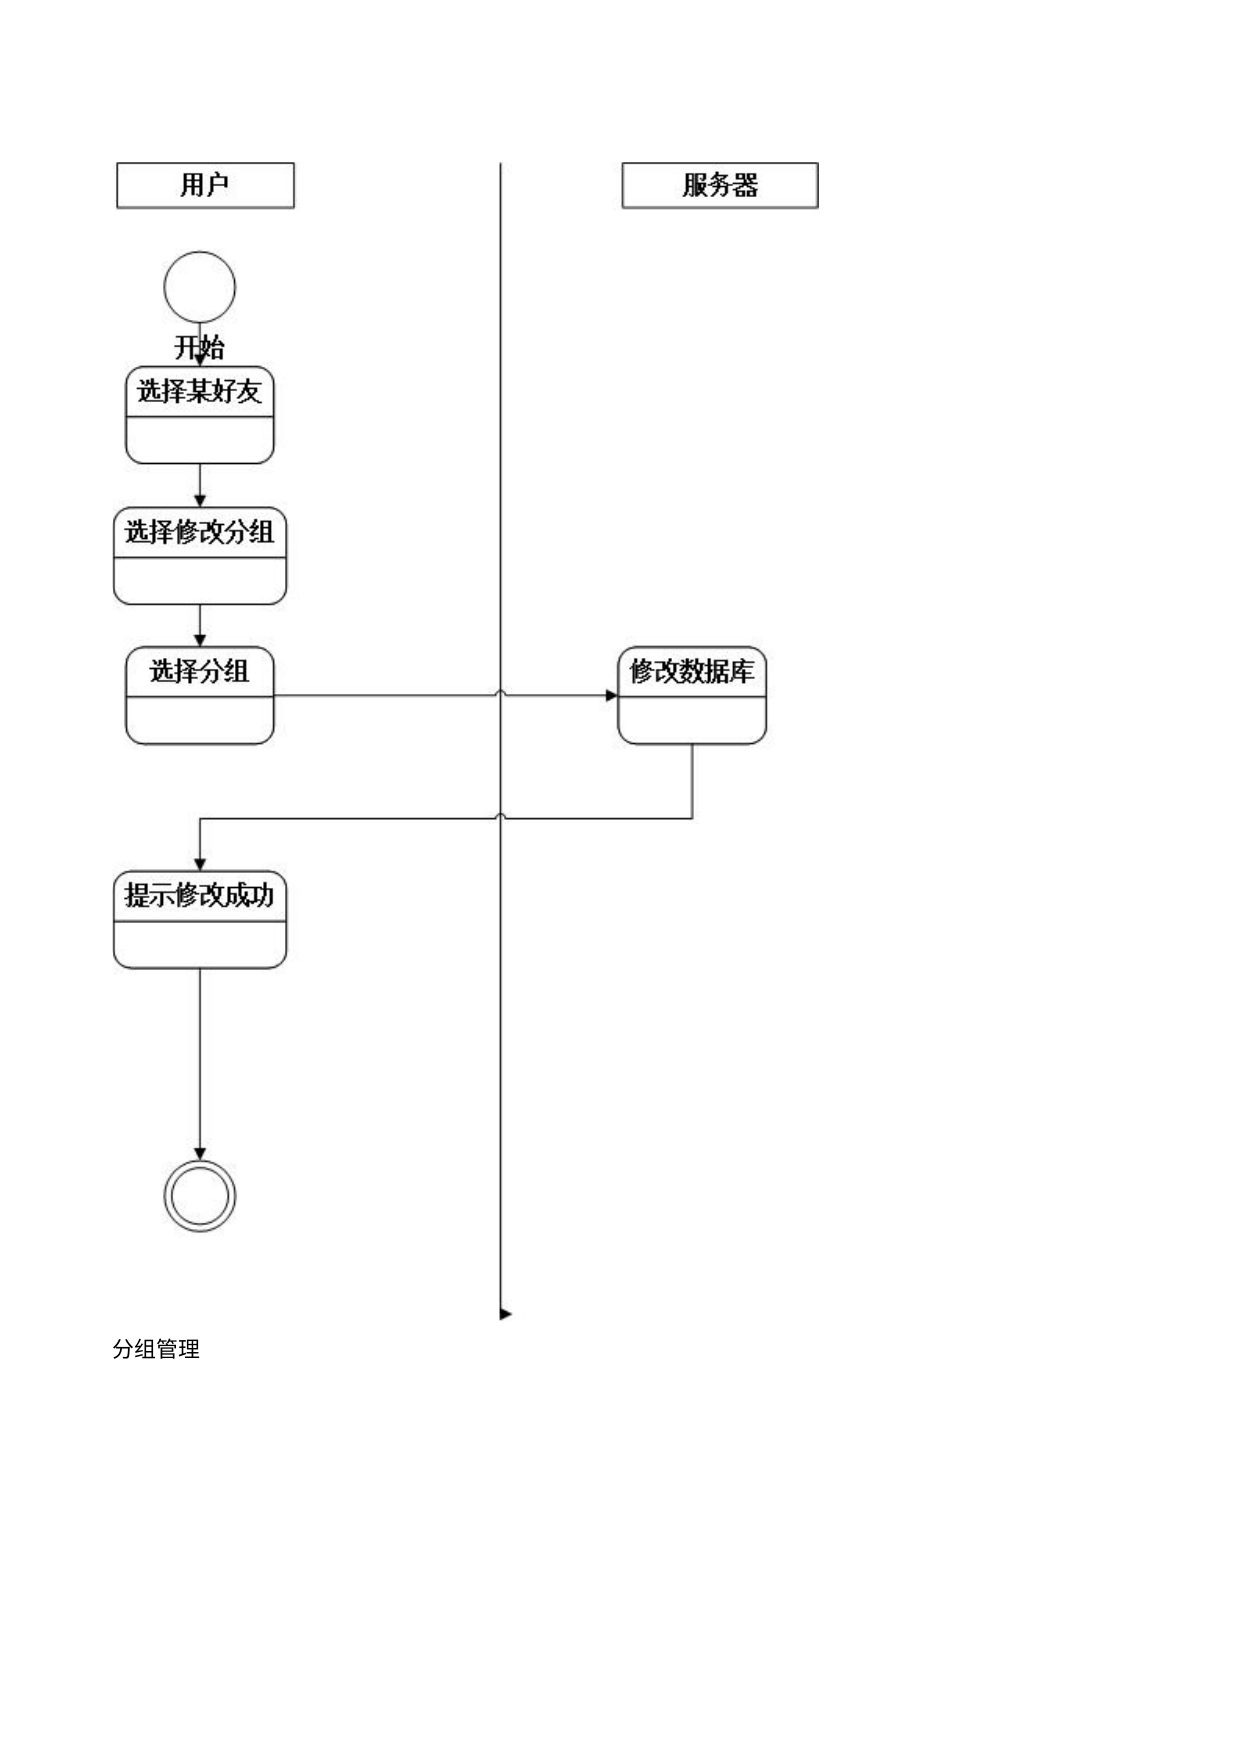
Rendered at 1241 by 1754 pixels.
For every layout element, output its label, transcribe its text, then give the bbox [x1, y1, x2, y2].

text 分组管理 [112, 1332, 1128, 1364]
picture [112, 162, 819, 1322]
